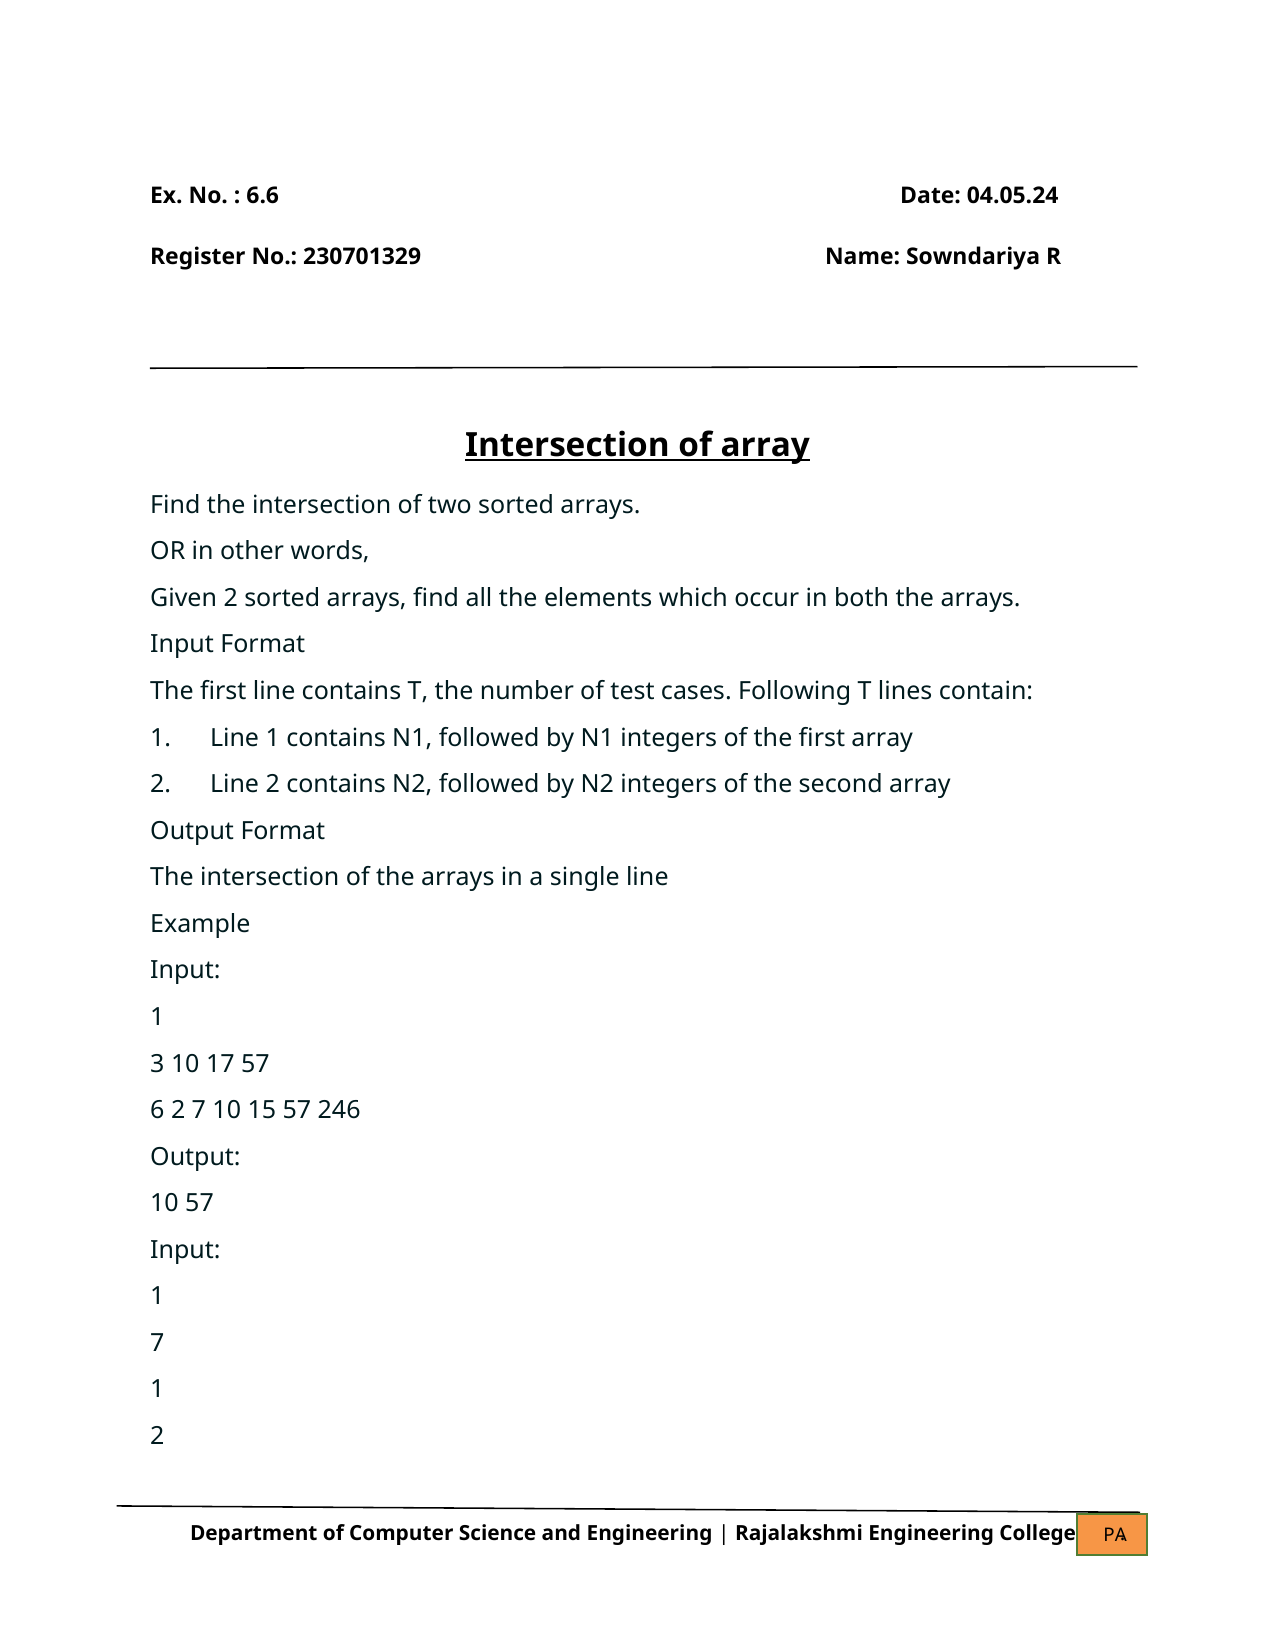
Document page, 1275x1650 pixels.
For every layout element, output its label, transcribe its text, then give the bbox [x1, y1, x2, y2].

text 2. Line 2 contains N2, followed by N2 integers of the second array [150, 766, 1125, 800]
text Example [150, 906, 1125, 939]
text Output Format [150, 812, 1125, 846]
text 6 2 7 10 15 57 246 [150, 1092, 1125, 1126]
text OR in other words, [150, 533, 1125, 567]
text 10 57 [150, 1185, 1125, 1219]
text Input Format [150, 626, 1125, 660]
text Output: [150, 1138, 1125, 1172]
text The intersection of the arrays in a single line [150, 859, 1125, 893]
text 1. Line 1 contains N1, followed by N1 integers of the first array [150, 719, 1125, 753]
text Input: [150, 1231, 1125, 1266]
text Intersection of array [150, 421, 1125, 466]
text Ex. No. : 6.6 Date: 04.05.24 [150, 179, 1125, 210]
text Find the intersection of two sorted arrays. [150, 486, 1125, 521]
text Given 2 sorted arrays, find all the elements which occur in both the arrays. [150, 579, 1125, 614]
text Register No.: 230701329 Name: Sowndariya R [150, 239, 1125, 271]
text 3 10 17 57 [150, 1045, 1125, 1079]
text 7 [150, 1324, 1125, 1359]
text Input: [150, 952, 1125, 986]
text 1 [150, 1278, 1125, 1312]
text 1 [150, 999, 1125, 1033]
text 2 [150, 1418, 1125, 1452]
text The first line contains T, the number of test cases. Following T lines contain: [150, 673, 1125, 707]
text 1 [150, 1371, 1125, 1405]
